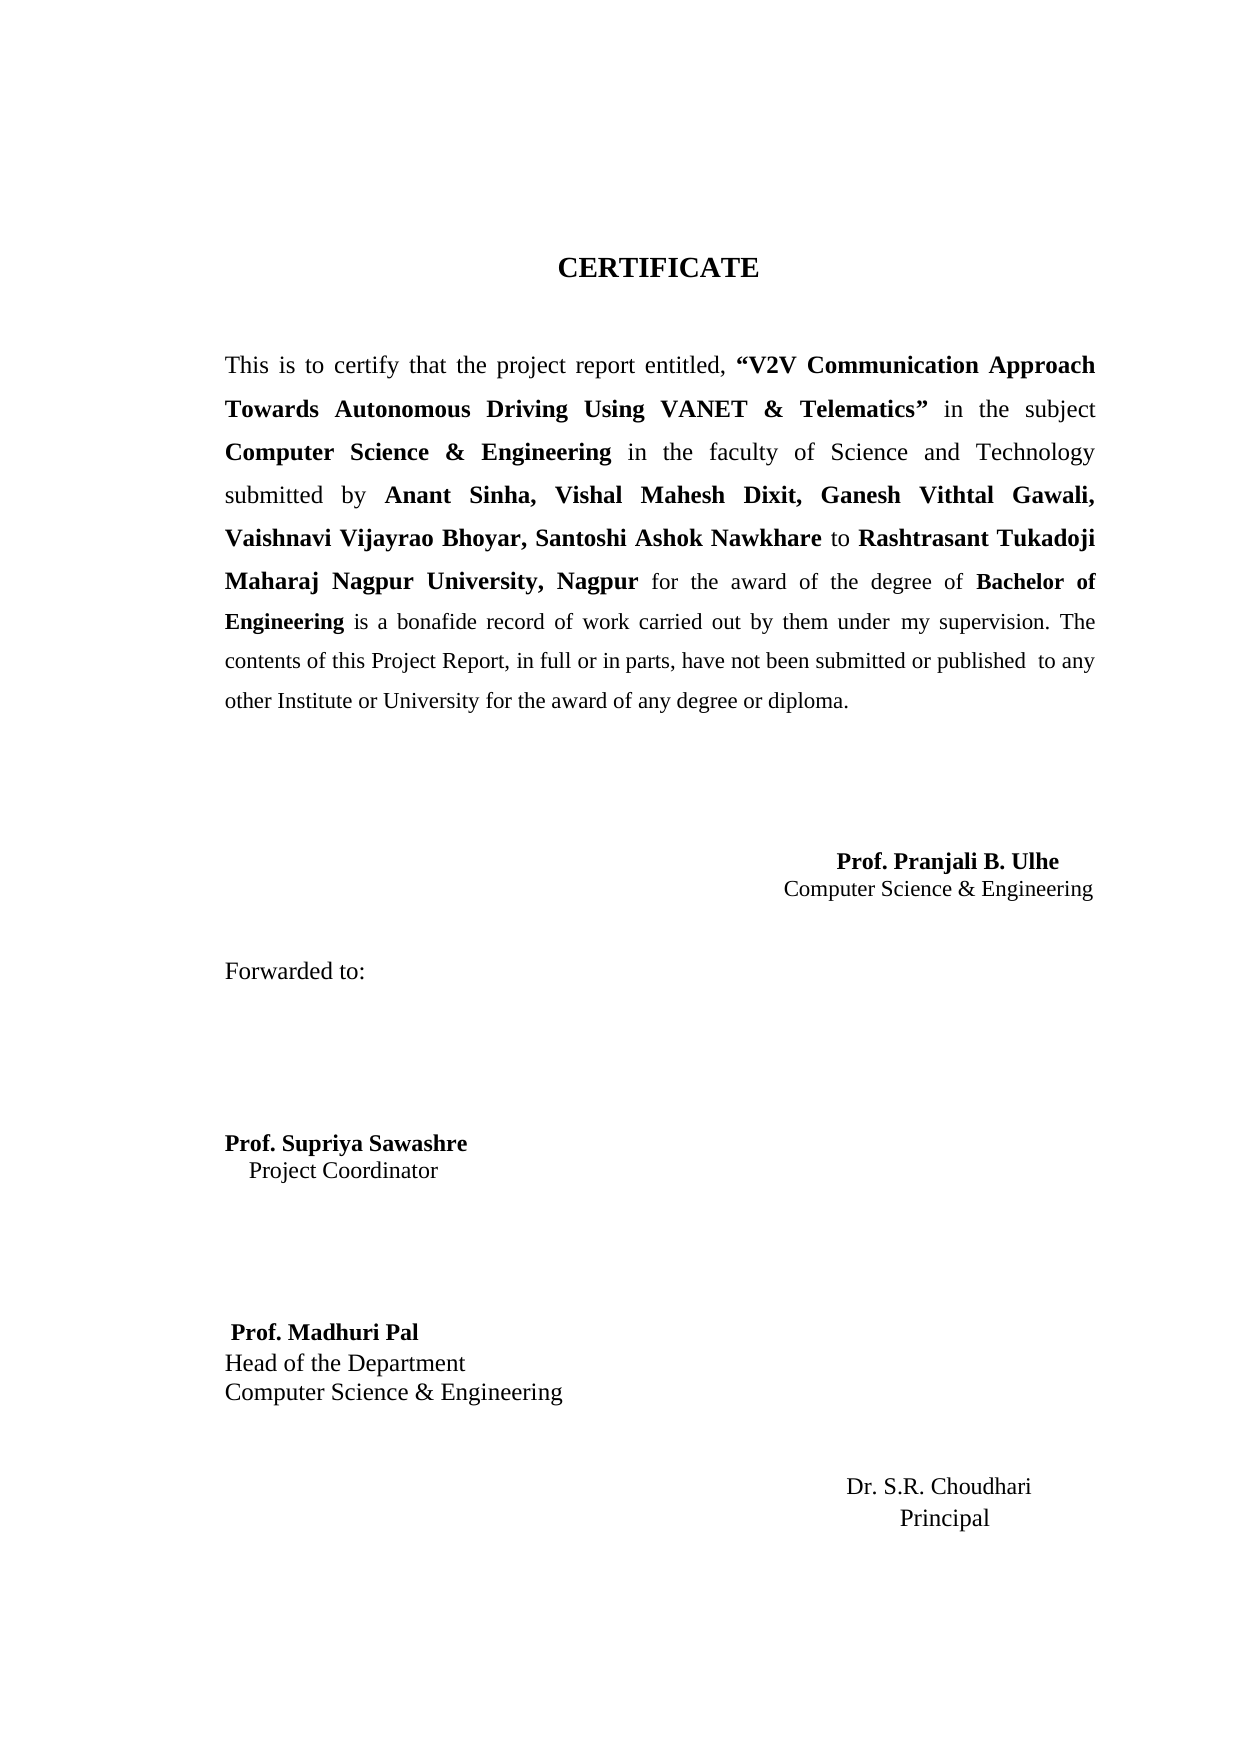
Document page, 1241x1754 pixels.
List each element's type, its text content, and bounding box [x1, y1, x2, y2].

text Computer Science & Engineering [224, 1377, 1092, 1405]
text Forwarded to: [224, 956, 1092, 985]
text Dr. S.R. Choudhari [224, 1472, 1092, 1500]
text This is to certify that the project report entitled, “V2V Communication Approach Towards Autonomous Driving Using VANET & Telematics” in the subject Computer Science & Engineering in the faculty of Science and Technology submitted by Anant Sinha, Vishal Mahesh Dixit, Ganesh Vithtal Gawali, Vaishnavi Vijayrao Bhoyar, Santoshi Ashok Nawkhare to Rashtrasant Tukadoji Maharaj Nagpur University, Nagpur for the award of the degree of Bachelor of Engineering is a bonafide record of work carried out by them under my supervision. The contents of this Project Report, in full or in parts, have not been submitted or published to any other Institute or University for the award of any degree or diploma. [224, 351, 1096, 713]
text Project Coordinator [224, 1157, 1092, 1184]
text CERTIFICATE [224, 250, 1092, 283]
text Computer Science & Engineering [674, 875, 1096, 901]
text Prof. Pranjali B. Ulhe [749, 847, 1096, 875]
text Prof. Supriya Sawashre [224, 1129, 1092, 1157]
text Principal [824, 1503, 996, 1532]
text Head of the Department [224, 1348, 1092, 1376]
text Prof. Madhuri Pal [224, 1317, 1092, 1345]
